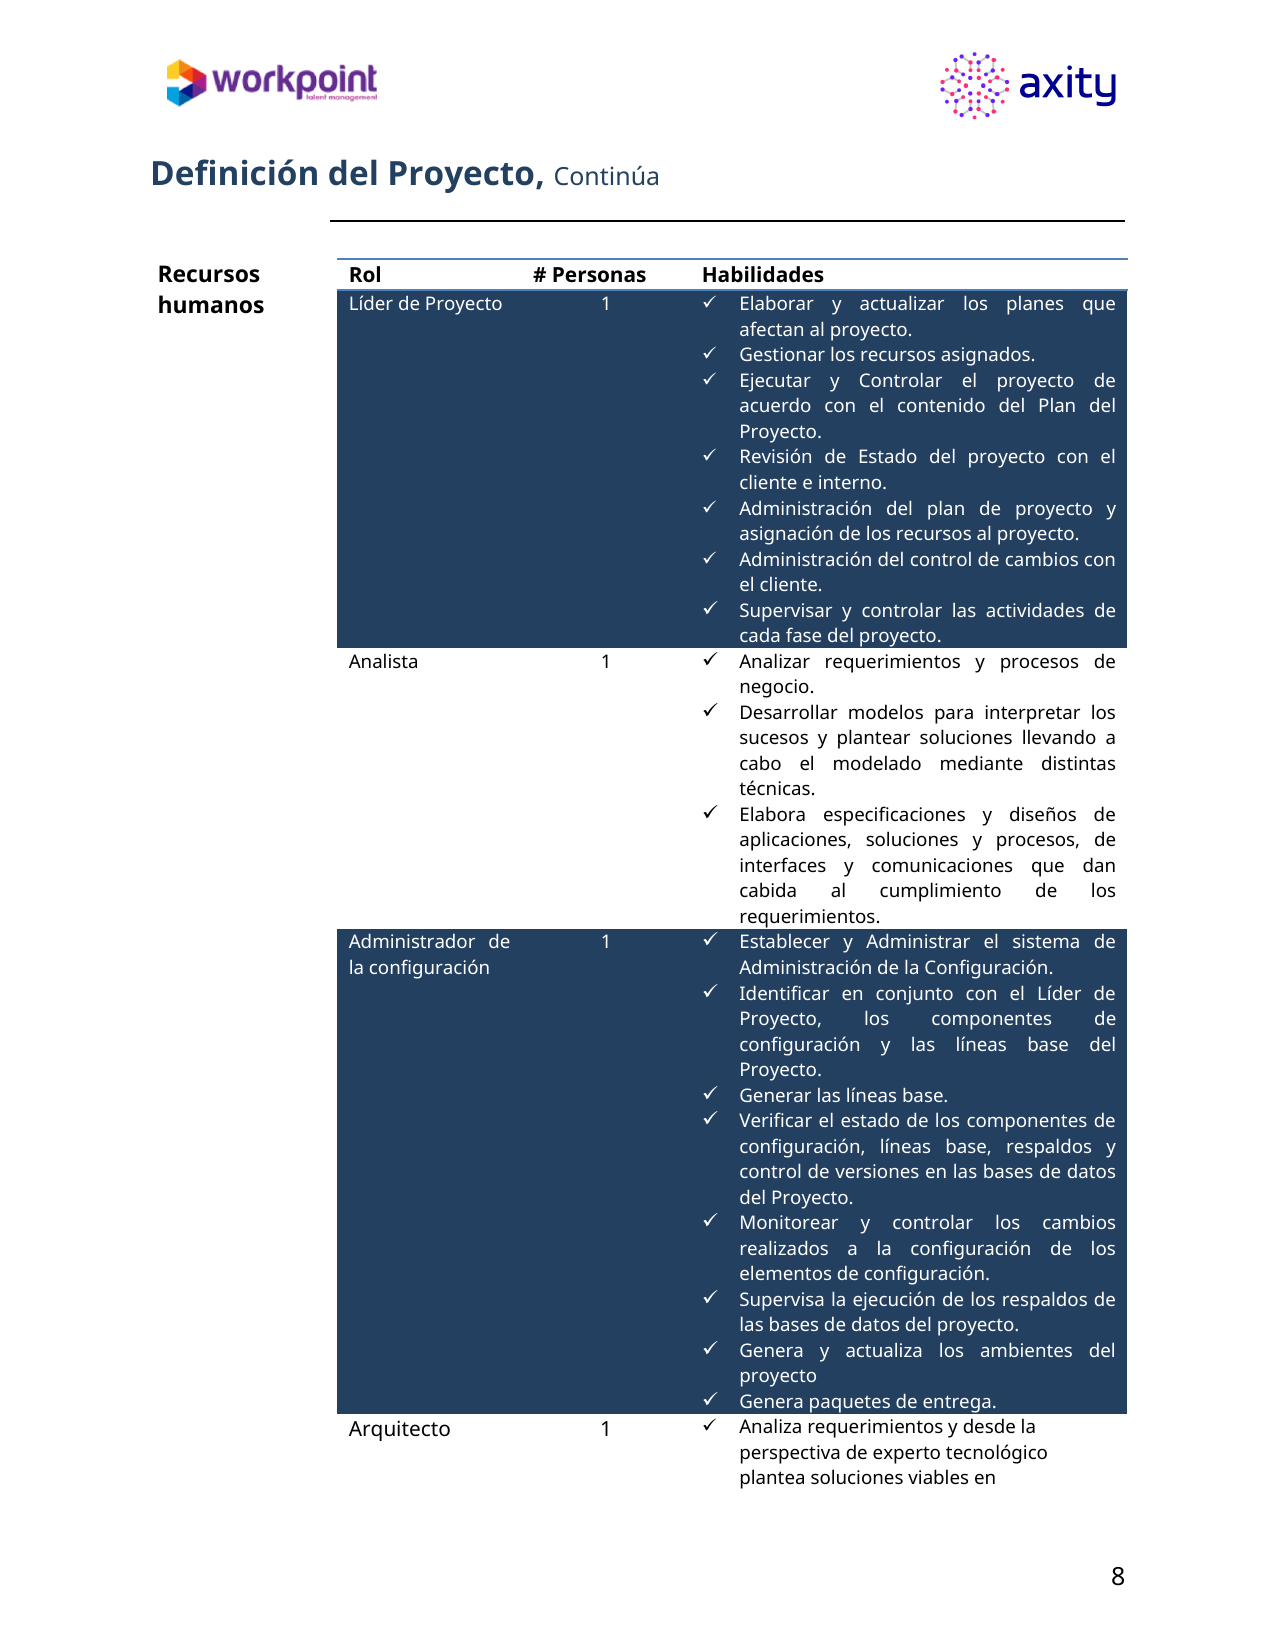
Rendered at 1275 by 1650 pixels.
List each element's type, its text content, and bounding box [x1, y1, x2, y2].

picture [930, 41, 1125, 130]
title Definición del Proyecto, Continúa [150, 150, 1125, 195]
picture [150, 41, 400, 128]
table_header [330, 258, 1136, 1490]
table_header Recursos humanos [150, 258, 330, 1490]
